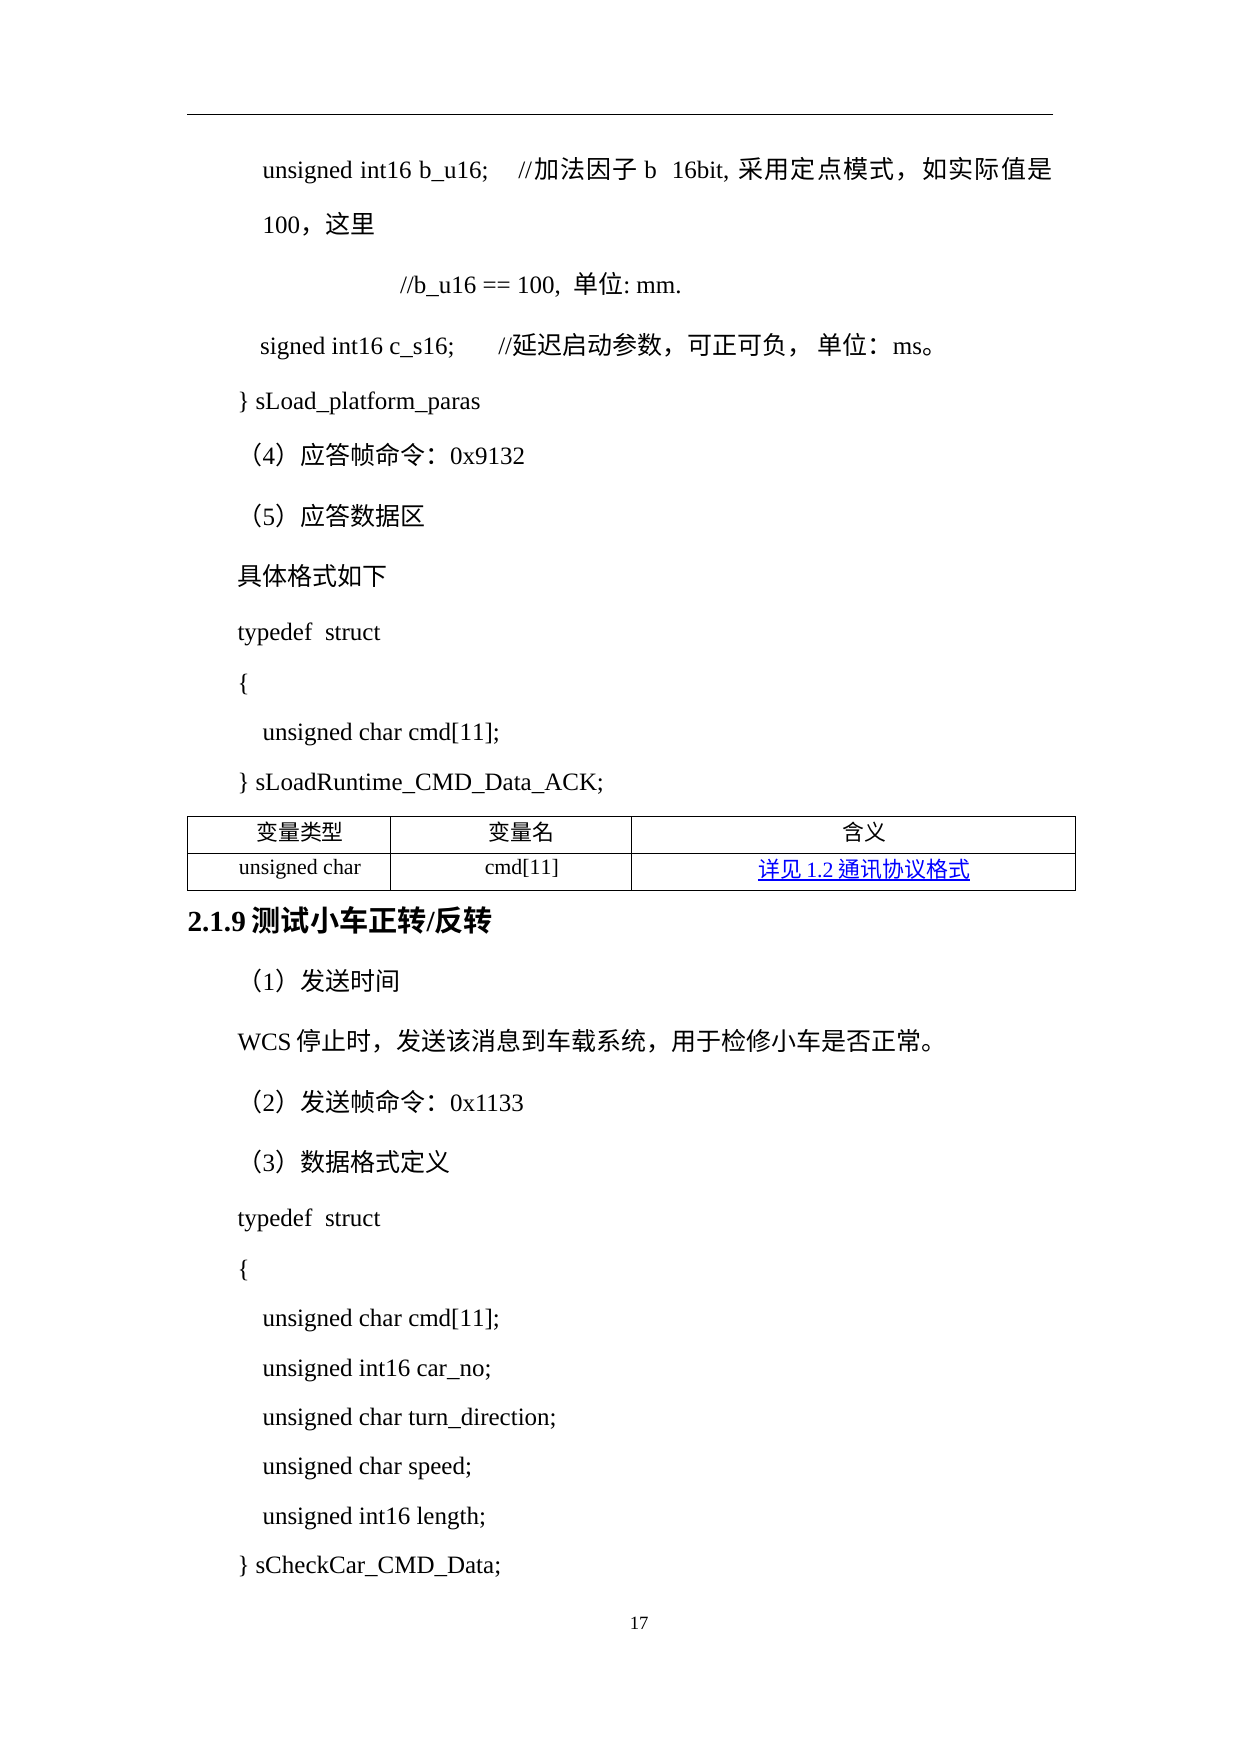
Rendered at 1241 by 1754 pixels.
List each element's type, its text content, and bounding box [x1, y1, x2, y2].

table_cell cmd[11] [391, 854, 631, 890]
text } sLoadRuntime_CMD_Data_ACK; [187, 767, 1053, 795]
table_header 变量名 [391, 817, 631, 853]
text （3）数据格式定义 [187, 1143, 1053, 1179]
text unsigned int16 length; [187, 1501, 1053, 1529]
text WCS停止时，发送该消息到车载系统，用于检修小车是否正常。 [187, 1022, 1053, 1058]
table_cell unsigned char [188, 854, 390, 890]
text unsigned int16 car_no; [187, 1353, 1053, 1381]
text } sLoad_platform_paras [187, 386, 1053, 415]
text signed int16 c_s16; //延迟启动参数，可正可负， 单位：ms。 [187, 326, 1053, 362]
text { [187, 1254, 1053, 1283]
text 具体格式如下 [187, 557, 1053, 593]
text （5）应答数据区 [187, 496, 1053, 532]
text unsigned int16 b_u16; //加法因子b 16bit, 采用定点模式，如实际值是100，这里 [262, 150, 1053, 241]
table_header 变量类型 [188, 817, 390, 853]
text } sCheckCar_CMD_Data; [187, 1550, 1053, 1579]
text （4）应答帧命令：0x9132 [187, 436, 1053, 472]
text { [187, 668, 1053, 697]
text typedef struct [187, 617, 1053, 647]
text unsigned char speed; [187, 1451, 1053, 1480]
text unsigned char turn_direction; [187, 1402, 1053, 1431]
text //b_u16 == 100, 单位: mm. [262, 265, 1053, 301]
text （1）发送时间 [187, 961, 1053, 997]
text unsigned char cmd[11]; [187, 1303, 1053, 1332]
table_cell 详见1.2 通讯协议格式 [632, 854, 1075, 890]
subtitle 2.1.9测试小车正转/反转 [187, 897, 1053, 940]
text （2）发送帧命令：0x1133 [187, 1082, 1053, 1118]
text unsigned char cmd[11]; [187, 717, 1053, 746]
text typedef struct [187, 1203, 1053, 1233]
table_header 含义 [632, 817, 1075, 853]
